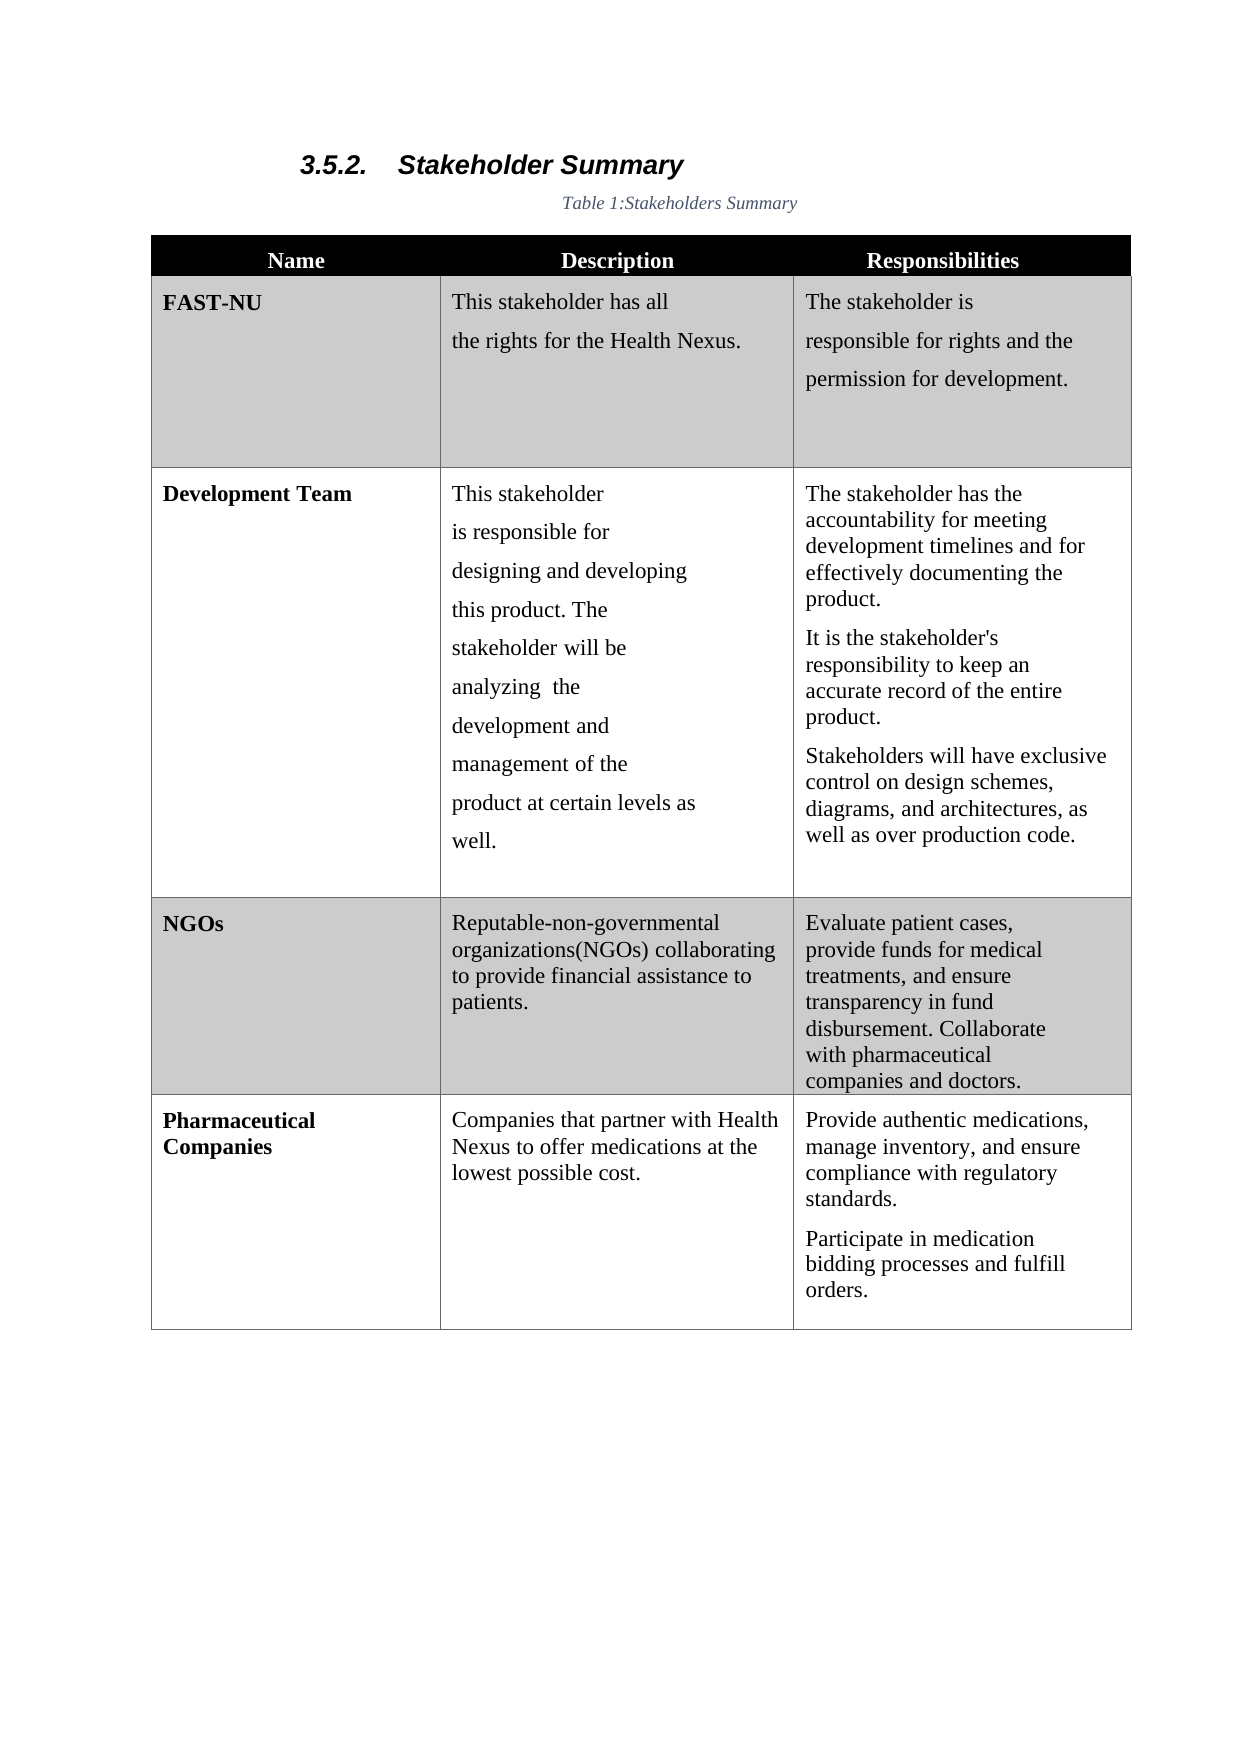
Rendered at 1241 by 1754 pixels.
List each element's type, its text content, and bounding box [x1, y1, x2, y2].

table_cell Companies that partner with Health Nexus to offer medications at the lowest possible cost. [441, 1095, 793, 1329]
table_cell Provide authentic medications, manage inventory, and ensure compliance with regulatory standards. Participate in medication bidding processes and fulfill orders. [794, 1095, 1131, 1329]
table_header Name [151, 235, 441, 276]
table_header Responsibilities [794, 235, 1131, 276]
table_cell Pharmaceutical Companies [152, 1095, 440, 1329]
table_cell The stakeholder is responsible for rights and the permission for development. [794, 276, 1131, 467]
table_cell This stakeholder is responsible for designing and developing this product. The stakeholder will be analyzing the development and management of the product at certain levels as well. [441, 468, 793, 897]
table_cell FAST-NU [152, 276, 440, 467]
table_cell NGOs [152, 898, 440, 1094]
table_cell The stakeholder has the accountability for meeting development timelines and for effectively documenting the product. It is the stakeholder's responsibility to keep an accurate record of the entire product. Stakeholders will have exclusive control on design schemes, diagrams, and architectures, as well as over production code. [794, 468, 1131, 897]
table_cell This stakeholder has all the rights for the Health Nexus. [441, 276, 793, 467]
table_header Description [441, 235, 794, 276]
text Table 1:Stakeholders Summary [150, 192, 1209, 214]
subtitle Stakeholder Summary [300, 149, 1209, 180]
table_cell Development Team [152, 468, 440, 897]
table_cell Reputable-non-governmental organizations(NGOs) collaborating to provide financial assistance to patients. [441, 898, 793, 1094]
table_cell Evaluate patient cases, provide funds for medical treatments, and ensure transparency in fund disbursement. Collaborate with pharmaceutical companies and doctors. [794, 898, 1131, 1094]
